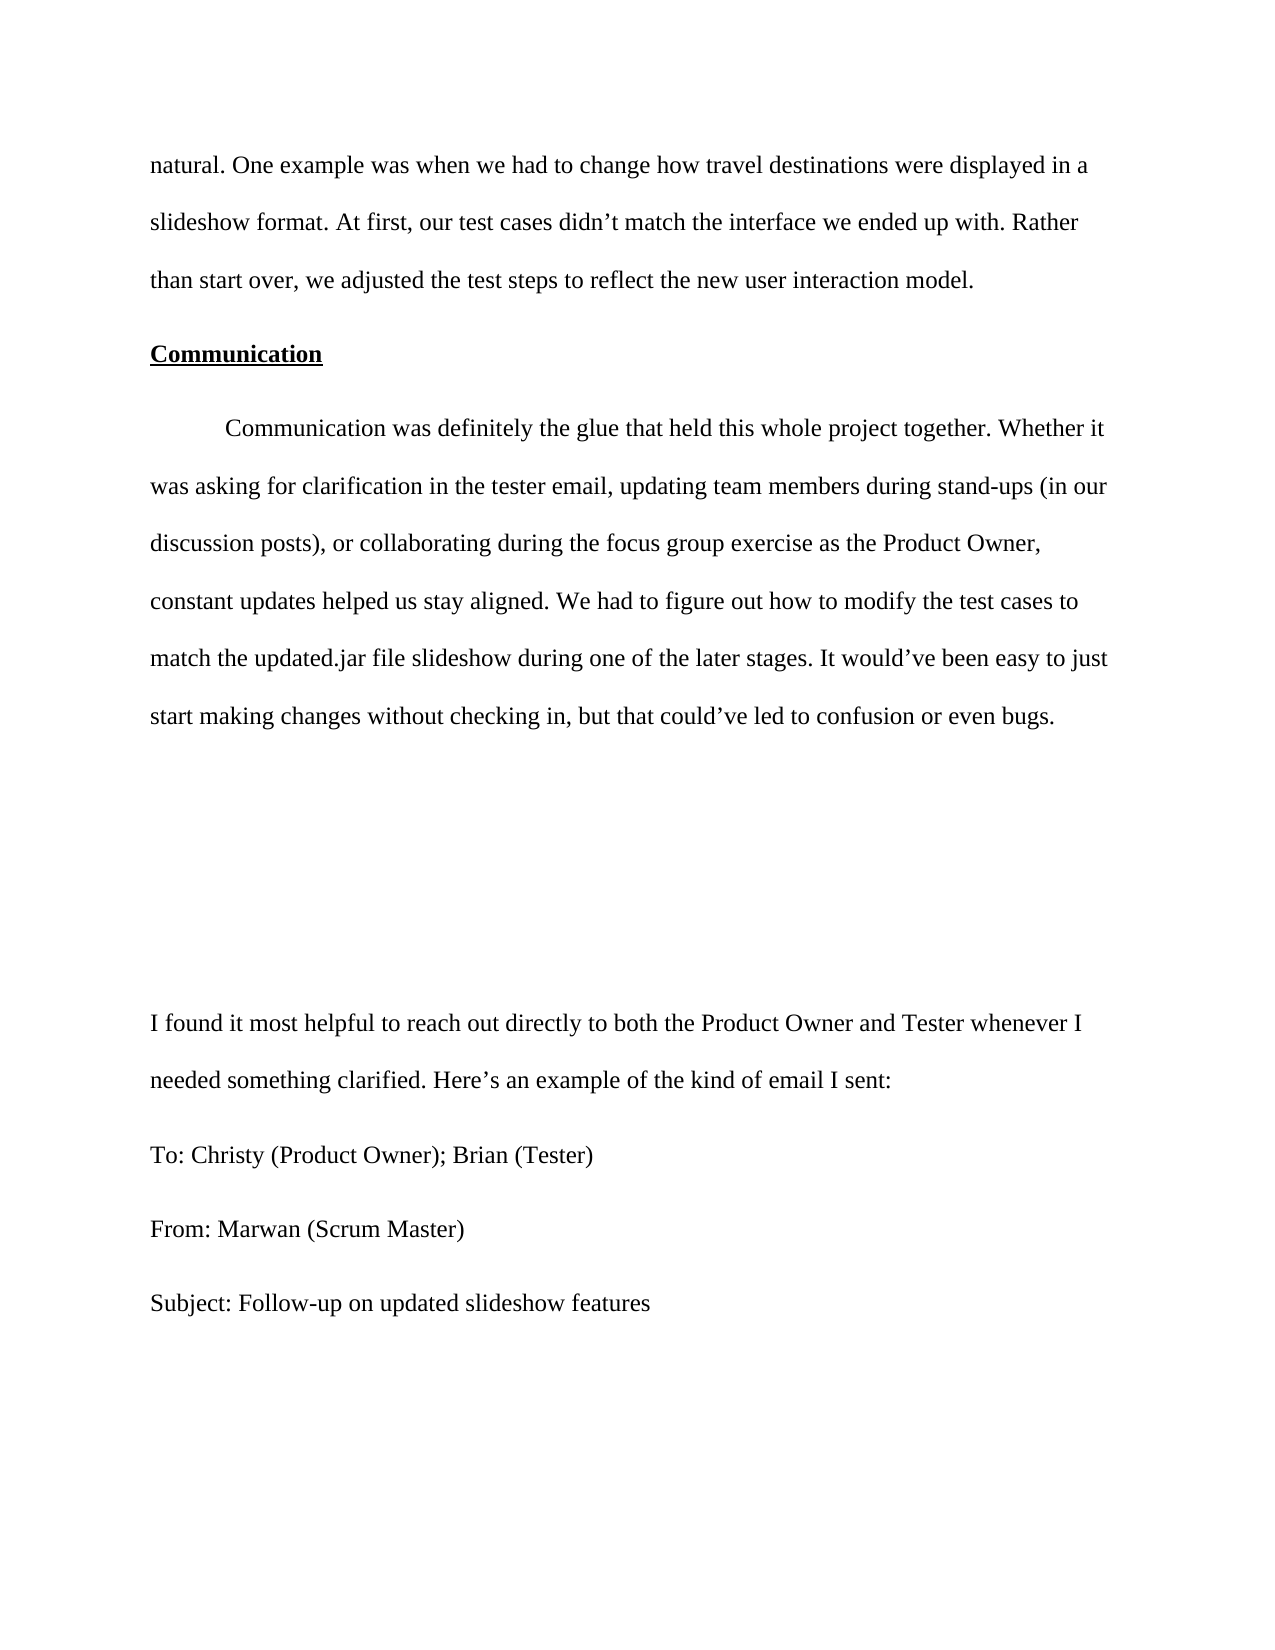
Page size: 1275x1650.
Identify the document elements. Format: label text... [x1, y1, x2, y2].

text Communication [150, 339, 1125, 368]
text Communication was definitely the glue that held this whole project together. Whether it was asking for clarification in the tester email, updating team members during stand-ups (in our discussion posts), or collaborating during the focus group exercise as the Product Owner, constant updates helped us stay aligned. We had to figure out how to modify the test cases to match the updated.jar file slideshow during one of the later stages. It would’ve been easy to just start making changes without checking in, but that could’ve led to confusion or even bugs. [150, 413, 1125, 729]
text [150, 150, 1125, 294]
text To: Christy (Product Owner); Brian (Tester) [150, 1140, 1125, 1168]
text Subject: Follow-up on updated slideshow features [150, 1288, 1125, 1317]
text I found it most helpful to reach out directly to both the Product Owner and Tester whenever I needed something clarified. Here’s an example of the kind of email I sent: [150, 1008, 1125, 1094]
text From: Marwan (Scrum Master) [150, 1214, 1125, 1243]
